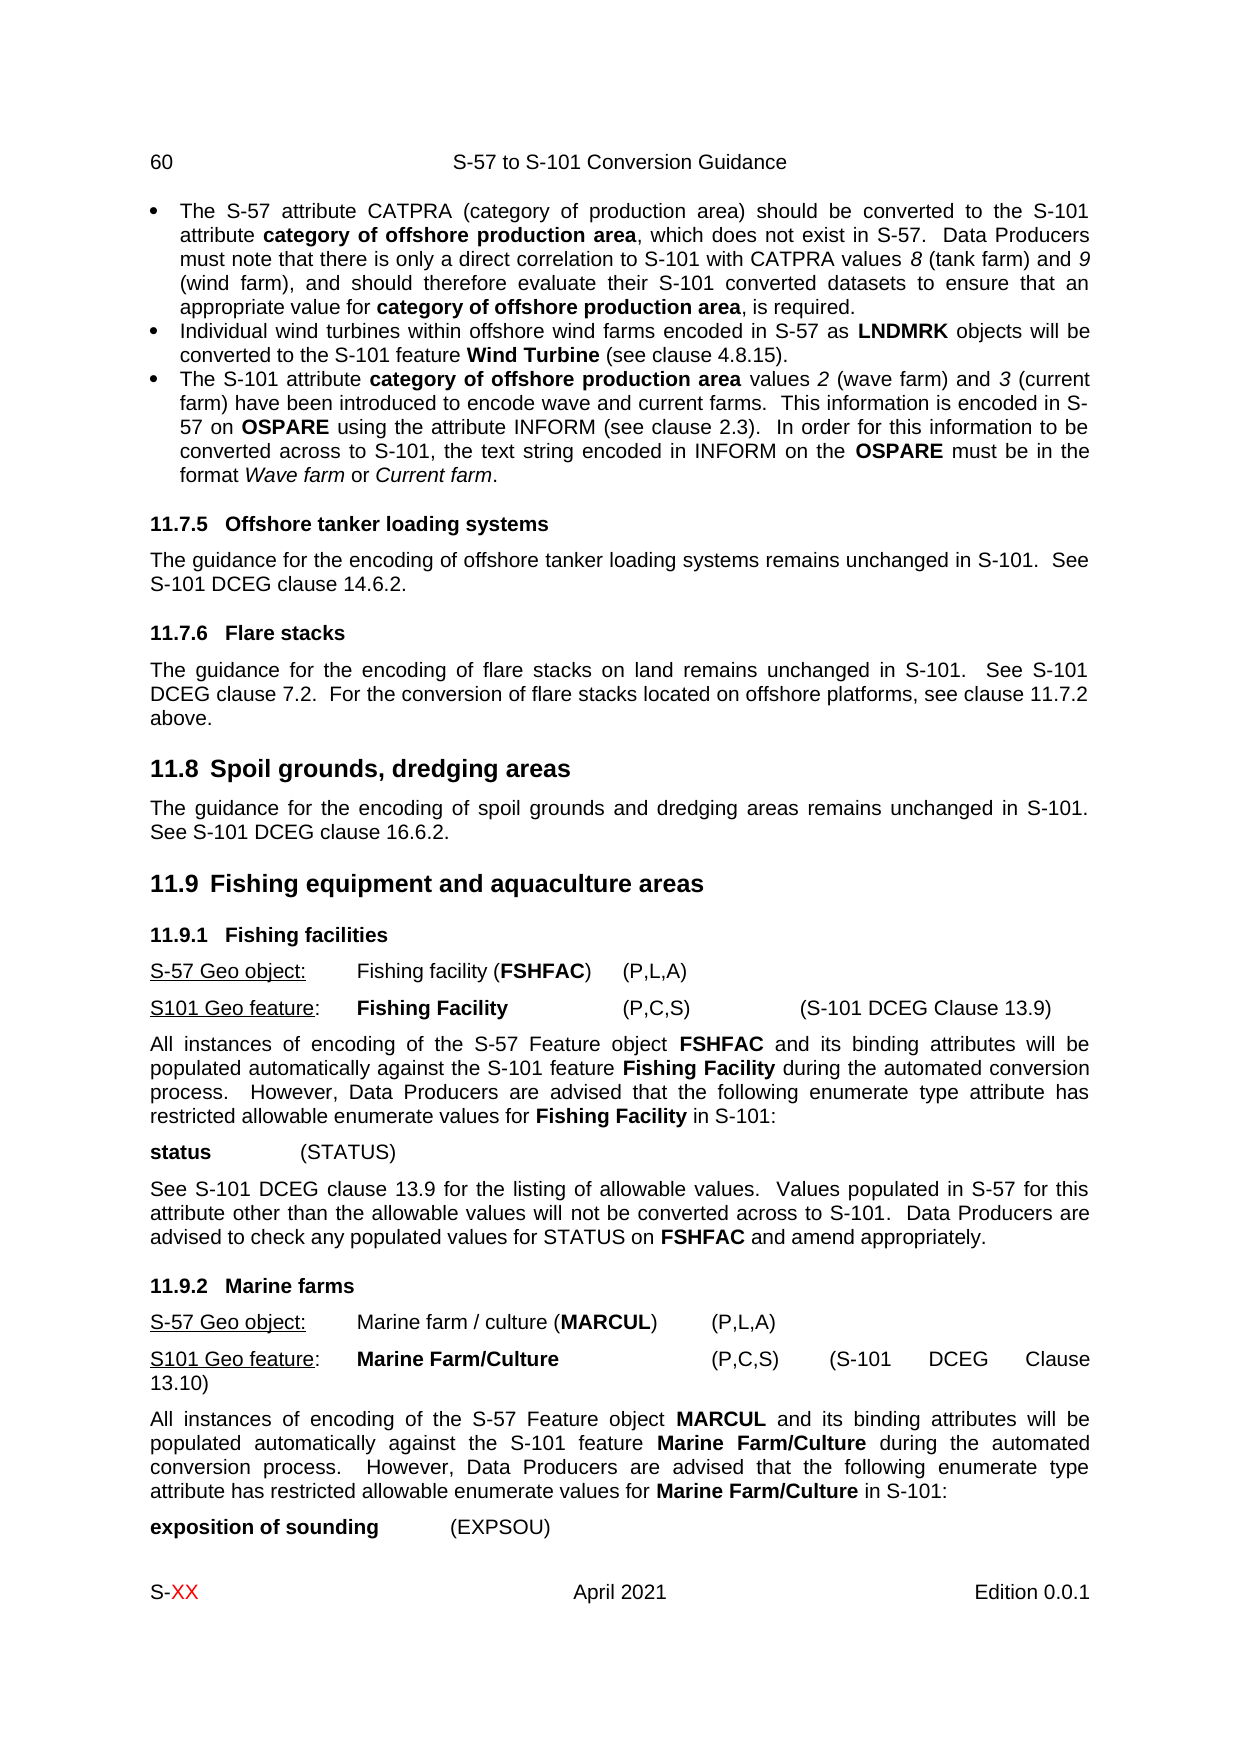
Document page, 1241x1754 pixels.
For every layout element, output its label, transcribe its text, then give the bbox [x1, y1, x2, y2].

list Individual wind turbines within offshore wind farms encoded in S-57 as LNDMRK objects will be converted to the S-101 feature Wind Turbine (see clause 4.8.15). [150, 319, 1090, 367]
text S-57 Geo object: Fishing facility (FSHFAC) (P,L,A) [150, 959, 1090, 983]
text All instances of encoding of the S-57 Feature object MARCUL and its binding attributes will be populated automatically against the S-101 feature Marine Farm/Culture during the automated conversion process. However, Data Producers are advised that the following enumerate type attribute has restricted allowable enumerate values for Marine Farm/Culture in S-101: [150, 1407, 1090, 1503]
list The S-57 attribute CATPRA (category of production area) should be converted to the S-101 attribute category of offshore production area, which does not exist in S-57. Data Producers must note that there is only a direct correlation to S-101 with CATPRA values 8 (tank farm) and 9 (wind farm), and should therefore evaluate their S-101 converted datasets to ensure that an appropriate value for category of offshore production area, is required. [150, 199, 1090, 319]
text S101 Geo feature: Marine Farm/Culture (P,C,S) (S-101 DCEG Clause 13.10) [150, 1346, 1090, 1394]
subtitle Marine farms [150, 1273, 1090, 1297]
text S101 Geo feature: Fishing Facility (P,C,S) (S-101 DCEG Clause 13.9) [150, 995, 1090, 1019]
text All instances of encoding of the S-57 Feature object FSHFAC and its binding attributes will be populated automatically against the S-101 feature Fishing Facility during the automated conversion process. However, Data Producers are advised that the following enumerate type attribute has restricted allowable enumerate values for Fishing Facility in S-101: [150, 1032, 1090, 1128]
subtitle Spoil grounds, dredging areas [150, 754, 1090, 783]
subtitle Flare stacks [150, 621, 1090, 645]
subtitle Offshore tanker loading systems [150, 512, 1090, 536]
text The guidance for the encoding of flare stacks on land remains unchanged in S-101. See S-101 DCEG clause 7.2. For the conversion of flare stacks located on offshore platforms, see clause 11.7.2 above. [150, 658, 1090, 729]
subtitle Fishing facilities [150, 922, 1090, 946]
text exposition of sounding (EXPSOU) [150, 1515, 1090, 1539]
subtitle Fishing equipment and aquaculture areas [150, 869, 1090, 897]
text See S-101 DCEG clause 13.9 for the listing of allowable values. Values populated in S-57 for this attribute other than the allowable values will not be converted across to S-101. Data Producers are advised to check any populated values for STATUS on FSHFAC and amend appropriately. [150, 1177, 1090, 1248]
text The guidance for the encoding of offshore tanker loading systems remains unchanged in S-101. See S-101 DCEG clause 14.6.2. [150, 548, 1090, 596]
text The guidance for the encoding of spoil grounds and dredging areas remains unchanged in S-101. See S-101 DCEG clause 16.6.2. [150, 796, 1090, 844]
text S-57 Geo object: Marine farm / culture (MARCUL) (P,L,A) [150, 1310, 1090, 1334]
text status (STATUS) [150, 1140, 1090, 1164]
list The S-101 attribute category of offshore production area values 2 (wave farm) and 3 (current farm) have been introduced to encode wave and current farms. This information is encoded in S-57 on OSPARE using the attribute INFORM (see clause 2.3). In order for this information to be converted across to S-101, the text string encoded in INFORM on the OSPARE must be in the format Wave farm or Current farm. [150, 367, 1090, 487]
